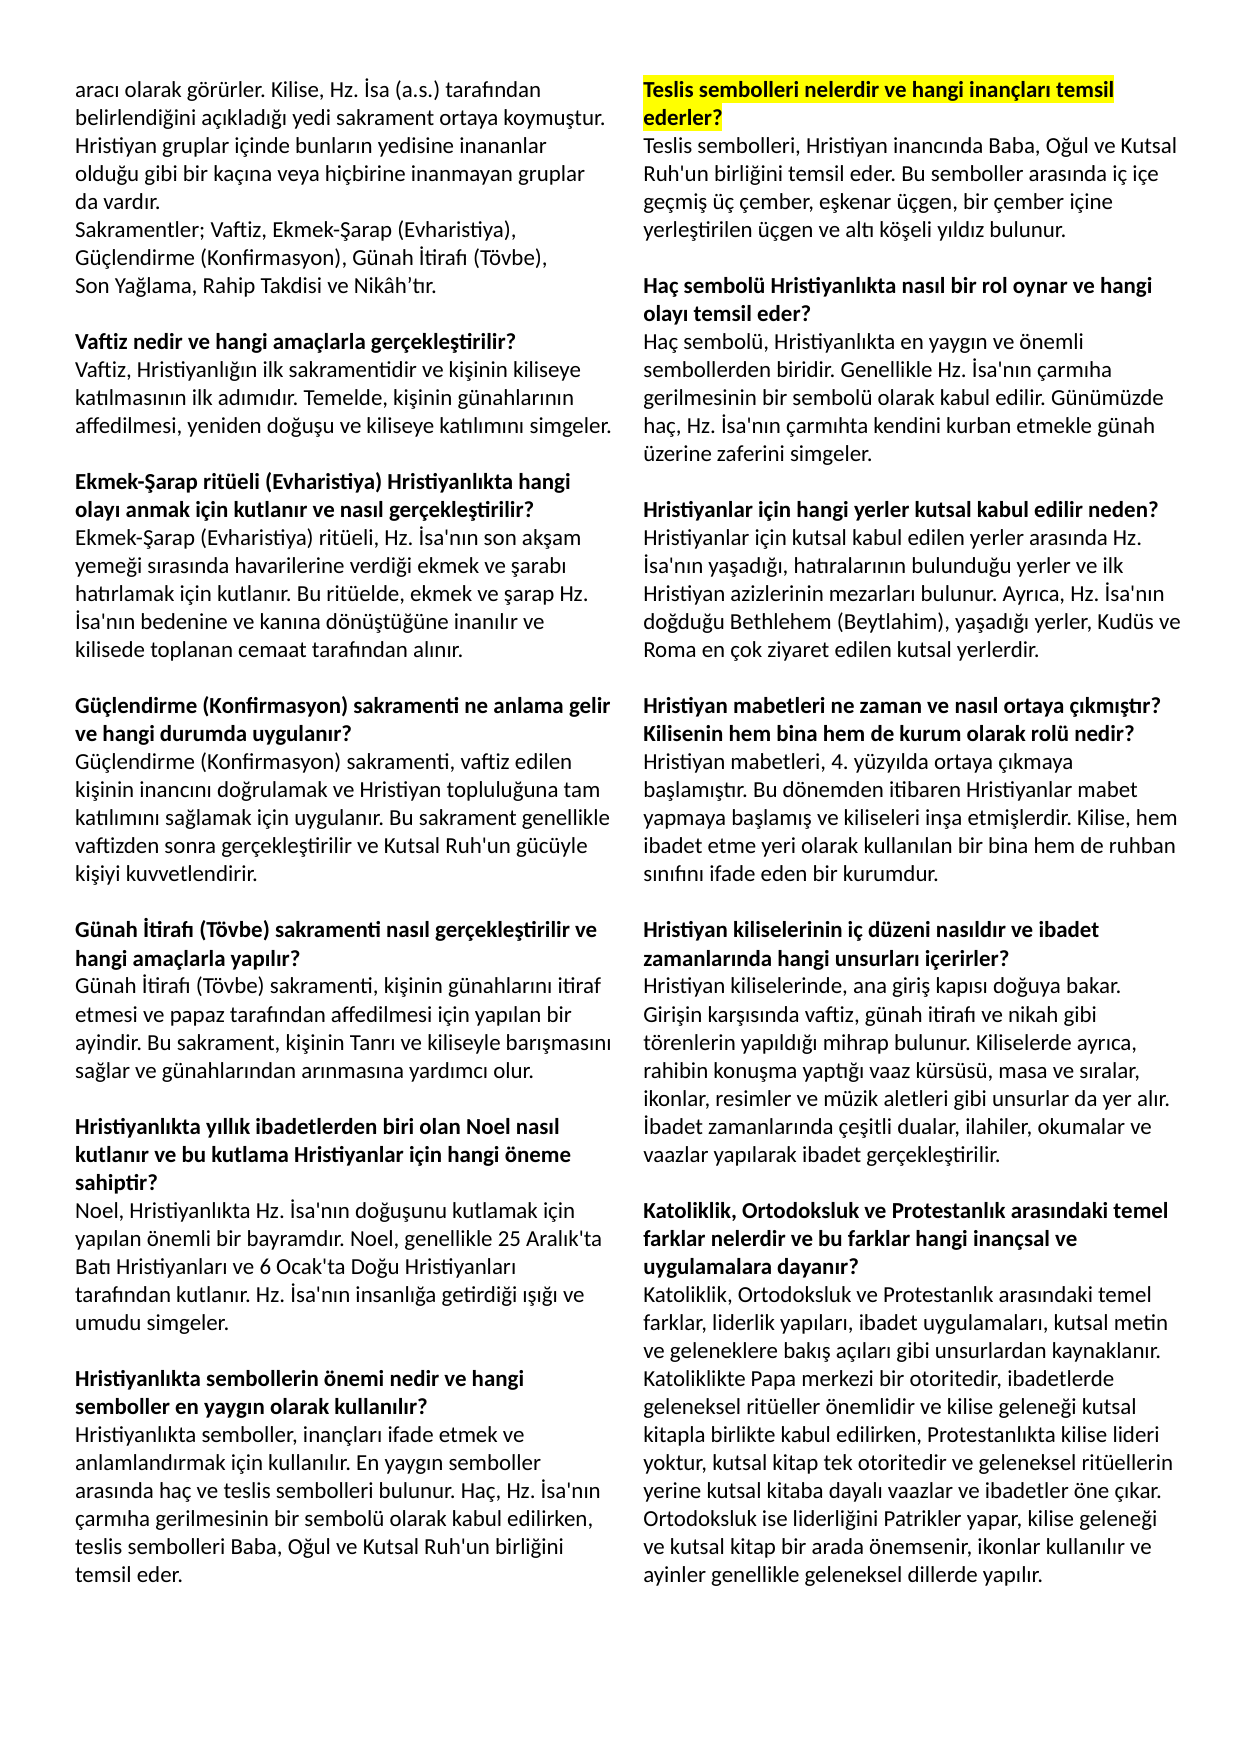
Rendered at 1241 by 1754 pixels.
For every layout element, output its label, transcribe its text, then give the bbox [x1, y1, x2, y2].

text Noel, Hristiyanlıkta Hz. İsa'nın doğuşunu kutlamak için yapılan önemli bir bayramdır. Noel, genellikle 25 Aralık'ta Batı Hristiyanları ve 6 Ocak'ta Doğu Hristiyanları tarafından kutlanır. Hz. İsa'nın insanlığa getirdiği ışığı ve umudu simgeler. [75, 1196, 613, 1336]
text Ekmek-Şarap (Evharistiya) ritüeli, Hz. İsa'nın son akşam yemeği sırasında havarilerine verdiği ekmek ve şarabı hatırlamak için kutlanır. Bu ritüelde, ekmek ve şarap Hz. İsa'nın bedenine ve kanına dönüştüğüne inanılır ve kilisede toplanan cemaat tarafından alınır. [75, 523, 613, 663]
text Teslis sembolleri nelerdir ve hangi inançları temsil ederler? [722, 75, 1181, 131]
text Hristiyan mabetleri, 4. yüzyılda ortaya çıkmaya başlamıştır. Bu dönemden itibaren Hristiyanlar mabet yapmaya başlamış ve kiliseleri inşa etmişlerdir. Kilise, hem ibadet etme yeri olarak kullanılan bir bina hem de ruhban sınıfını ifade eden bir kurumdur. [643, 747, 1181, 888]
text Hristiyanlıkta semboller, inançları ifade etmek ve anlamlandırmak için kullanılır. En yaygın semboller arasında haç ve teslis sembolleri bulunur. Haç, Hz. İsa'nın çarmıha gerilmesinin bir sembolü olarak kabul edilirken, teslis sembolleri Baba, Oğul ve Kutsal Ruh'un birliğini temsil eder. [75, 1420, 613, 1588]
text Son Yağlama, Rahip Takdisi ve Nikâh’tır. [75, 271, 613, 299]
text Hristiyan kiliselerinde, ana giriş kapısı doğuya bakar. Girişin karşısında vaftiz, günah itirafı ve nikah gibi törenlerin yapıldığı mihrap bulunur. Kiliselerde ayrıca, rahibin konuşma yaptığı vaaz kürsüsü, masa ve sıralar, ikonlar, resimler ve müzik aletleri gibi unsurlar da yer alır. İbadet zamanlarında çeşitli dualar, ilahiler, okumalar ve vaazlar yapılarak ibadet gerçekleştirilir. [643, 972, 1181, 1168]
text Hristiyanlıkta yıllık ibadetlerden biri olan Noel nasıl kutlanır ve bu kutlama Hristiyanlar için hangi öneme sahiptir? [75, 1112, 613, 1196]
text Katoliklik, Ortodoksluk ve Protestanlık arasındaki temel farklar, liderlik yapıları, ibadet uygulamaları, kutsal metin ve geleneklere bakış açıları gibi unsurlardan kaynaklanır. Katoliklikte Papa merkezi bir otoritedir, ibadetlerde geleneksel ritüeller önemlidir ve kilise geleneği kutsal kitapla birlikte kabul edilirken, Protestanlıkta kilise lideri yoktur, kutsal kitap tek otoritedir ve geleneksel ritüellerin yerine kutsal kitaba dayalı vaazlar ve ibadetler öne çıkar. Ortodoksluk ise liderliğini Patrikler yapar, kilise geleneği ve kutsal kitap bir arada önemsenir, ikonlar kullanılır ve ayinler genellikle geleneksel dillerde yapılır. [643, 1280, 1181, 1588]
text Vaftiz nedir ve hangi amaçlarla gerçekleştirilir? [75, 327, 613, 355]
text Hristiyanlar için hangi yerler kutsal kabul edilir neden? [643, 495, 1181, 523]
text Hristiyan mabetleri ne zaman ve nasıl ortaya çıkmıştır? Kilisenin hem bina hem de kurum olarak rolü nedir? [643, 691, 1181, 747]
text Katoliklik, Ortodoksluk ve Protestanlık arasındaki temel farklar nelerdir ve bu farklar hangi inançsal ve uygulamalara dayanır? [643, 1196, 1181, 1280]
text Haç sembolü Hristiyanlıkta nasıl bir rol oynar ve hangi olayı temsil eder? [643, 271, 1181, 327]
text Ekmek-Şarap ritüeli (Evharistiya) Hristiyanlıkta hangi olayı anmak için kutlanır ve nasıl gerçekleştirilir? [75, 467, 613, 523]
text Günah İtirafı (Tövbe) sakramenti nasıl gerçekleştirilir ve hangi amaçlarla yapılır? [75, 916, 613, 972]
text Sakramentler; Vaftiz, Ekmek-Şarap (Evharistiya), Güçlendirme (Konfirmasyon), Günah İtirafı (Tövbe), [75, 215, 613, 271]
text Güçlendirme (Konfirmasyon) sakramenti, vaftiz edilen kişinin inancını doğrulamak ve Hristiyan topluluğuna tam katılımını sağlamak için uygulanır. Bu sakrament genellikle vaftizden sonra gerçekleştirilir ve Kutsal Ruh'un gücüyle kişiyi kuvvetlendirir. [75, 747, 613, 888]
text Teslis sembolleri, Hristiyan inancında Baba, Oğul ve Kutsal Ruh'un birliğini temsil eder. Bu semboller arasında iç içe geçmiş üç çember, eşkenar üçgen, bir çember içine yerleştirilen üçgen ve altı köşeli yıldız bulunur. [643, 131, 1181, 243]
text Güçlendirme (Konfirmasyon) sakramenti ne anlama gelir ve hangi durumda uygulanır? [75, 691, 613, 747]
text Hristiyan kiliselerinin iç düzeni nasıldır ve ibadet zamanlarında hangi unsurları içerirler? [643, 916, 1181, 972]
text Günah İtirafı (Tövbe) sakramenti, kişinin günahlarını itiraf etmesi ve papaz tarafından affedilmesi için yapılan bir ayindir. Bu sakrament, kişinin Tanrı ve kiliseyle barışmasını sağlar ve günahlarından arınmasına yardımcı olur. [75, 972, 613, 1084]
text Hristiyanlar için kutsal kabul edilen yerler arasında Hz. İsa'nın yaşadığı, hatıralarının bulunduğu yerler ve ilk Hristiyan azizlerinin mezarları bulunur. Ayrıca, Hz. İsa'nın doğduğu Bethlehem (Beytlahim), yaşadığı yerler, Kudüs ve Roma en çok ziyaret edilen kutsal yerlerdir. [643, 523, 1181, 663]
text Hristiyanlıkta sembollerin önemi nedir ve hangi semboller en yaygın olarak kullanılır? [75, 1364, 613, 1420]
text Vaftiz, Hristiyanlığın ilk sakramentidir ve kişinin kiliseye katılmasının ilk adımıdır. Temelde, kişinin günahlarının affedilmesi, yeniden doğuşu ve kiliseye katılımını simgeler. [75, 355, 613, 439]
text Haç sembolü, Hristiyanlıkta en yaygın ve önemli sembollerden biridir. Genellikle Hz. İsa'nın çarmıha gerilmesinin bir sembolü olarak kabul edilir. Günümüzde haç, Hz. İsa'nın çarmıhta kendini kurban etmekle günah üzerine zaferini simgeler. [643, 327, 1181, 467]
